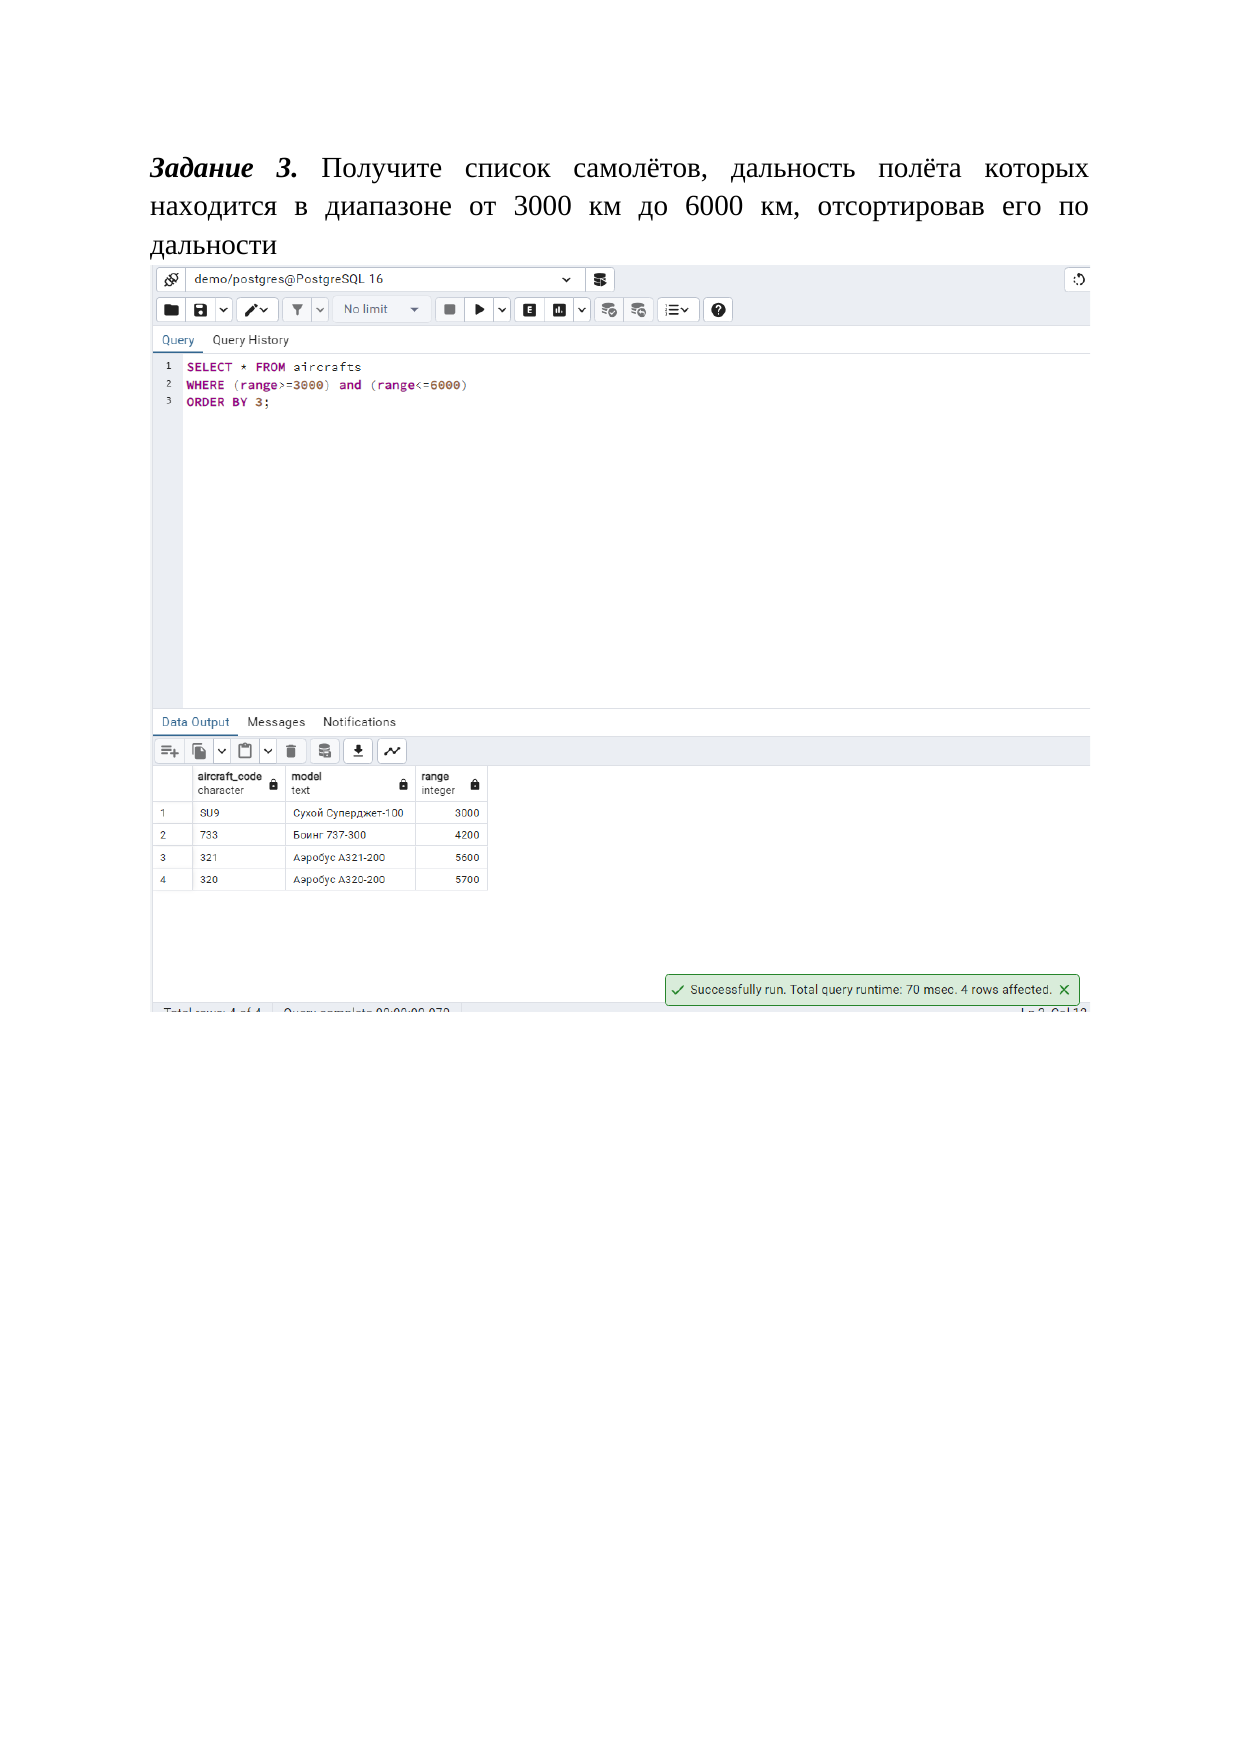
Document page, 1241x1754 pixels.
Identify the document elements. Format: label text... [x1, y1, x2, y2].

text Задание 3. Получите список самолётов, дальность полёта которых находится в диапазоне от 3000 км до 6000 км, отсортировав его по дальности [150, 150, 1090, 261]
picture [150, 265, 1091, 1012]
